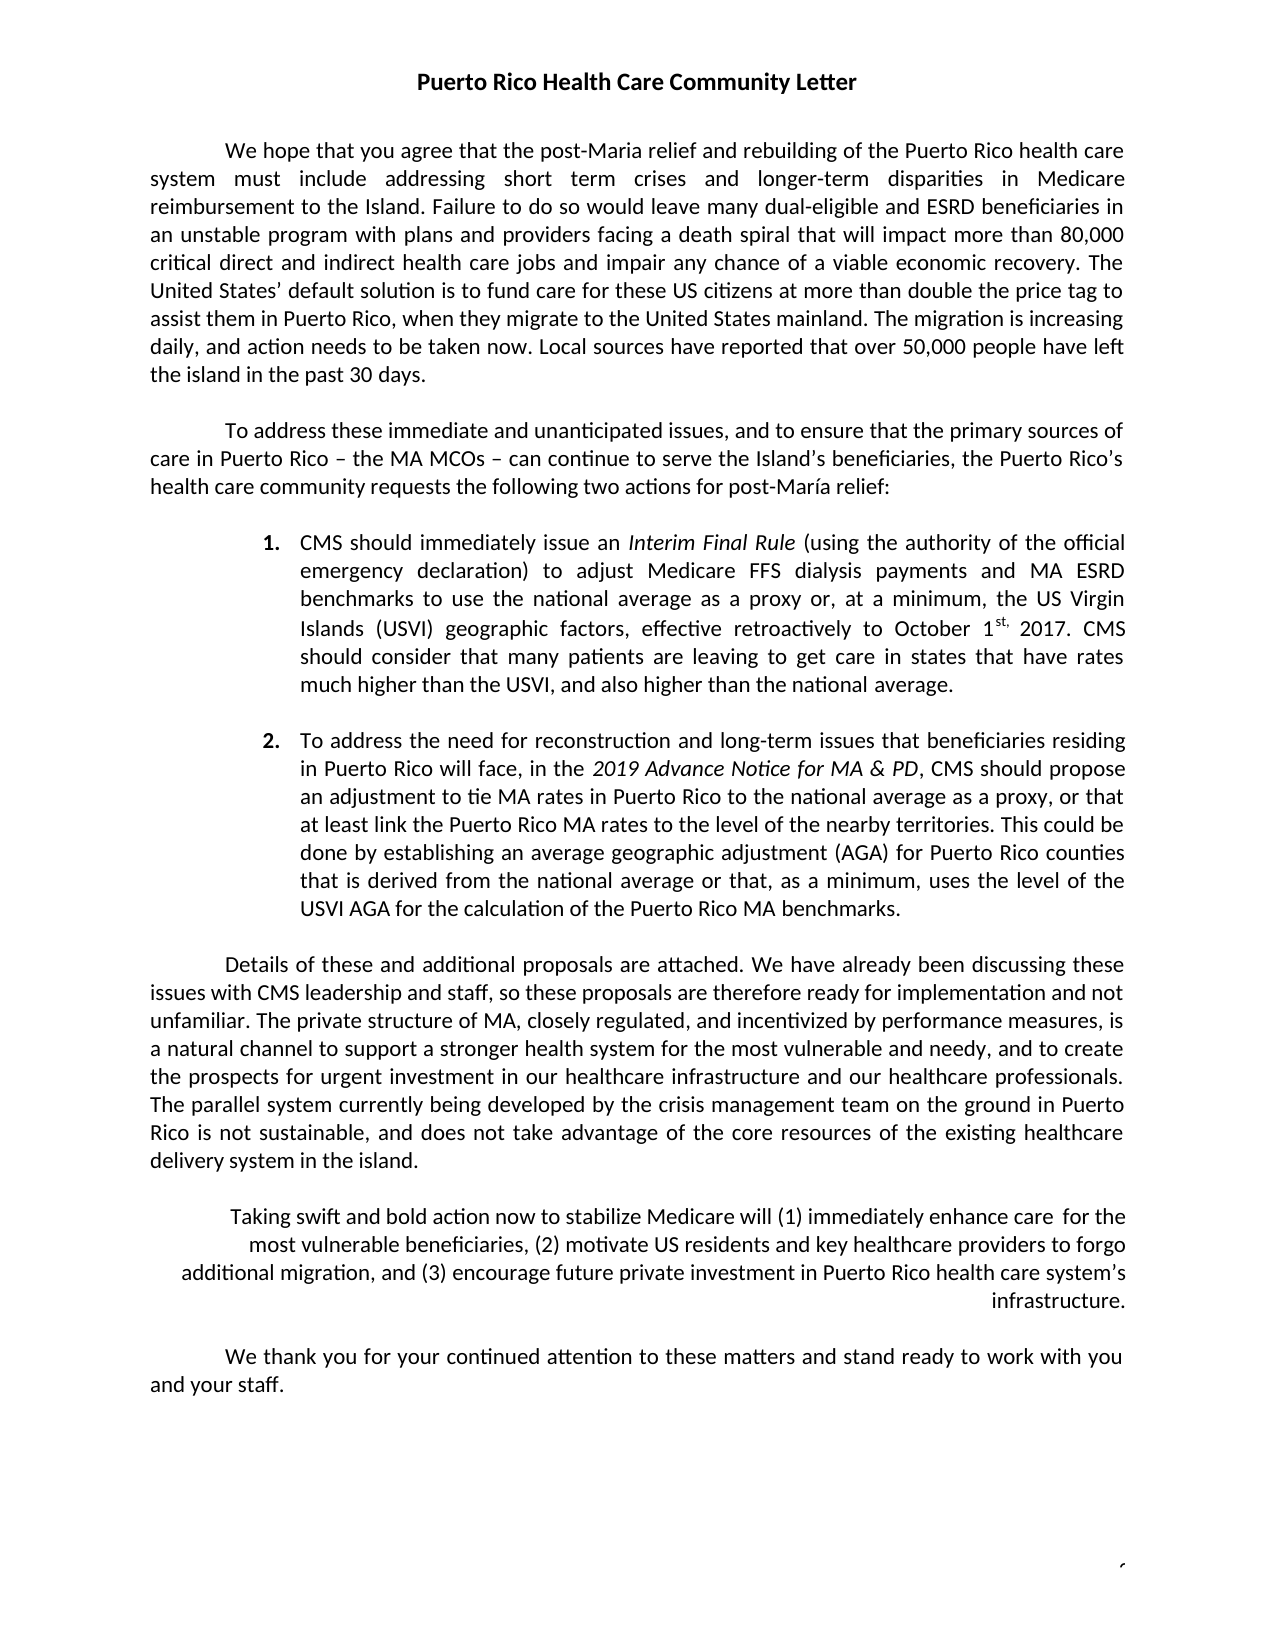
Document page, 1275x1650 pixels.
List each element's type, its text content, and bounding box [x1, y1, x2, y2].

text Details of these and additional proposals are attached. We have already been discussing these issues with CMS leadership and staff, so these proposals are therefore ready for implementation and not unfamiliar. The private structure of MA, closely regulated, and incentivized by performance measures, is a natural channel to support a stronger health system for the most vulnerable and needy, and to create the prospects for urgent investment in our healthcare infrastructure and our healthcare professionals. The parallel system currently being developed by the crisis management team on the ground in Puerto Rico is not sustainable, and does not take advantage of the core resources of the existing healthcare delivery system in the island. [150, 950, 1126, 1174]
list To address the need for reconstruction and long-term issues that beneficiaries residing in Puerto Rico will face, in the 2019 Advance Notice for MA & PD, CMS should propose an adjustment to tie MA rates in Puerto Rico to the national average as a proxy, or that at least link the Puerto Rico MA rates to the level of the nearby territories. This could be done by establishing an average geographic adjustment (AGA) for Puerto Rico counties that is derived from the national average or that, as a minimum, uses the level of the USVI AGA for the calculation of the Puerto Rico MA benchmarks. [262, 726, 1126, 922]
text Taking swift and bold action now to stabilize Medicare will (1) immediately enhance care for the most vulnerable beneficiaries, (2) motivate US residents and key healthcare providers to forgo additional migration, and (3) encourage future private investment in Puerto Rico health care system’s infrastructure. [150, 1202, 1126, 1314]
text To address these immediate and unanticipated issues, and to ensure that the primary sources of care in Puerto Rico – the MA MCOs – can continue to serve the Island’s beneficiaries, the Puerto Rico’s health care community requests the following two actions for post-María relief: [150, 416, 1126, 500]
list CMS should immediately issue an Interim Final Rule (using the authority of the official emergency declaration) to adjust Medicare FFS dialysis payments and MA ESRD benchmarks to use the national average as a proxy or, at a minimum, the US Virgin Islands (USVI) geographic factors, effective retroactively to October 1st, 2017. CMS should consider that many patients are leaving to get care in states that have rates much higher than the USVI, and also higher than the national average. [262, 528, 1126, 698]
text We hope that you agree that the post-Maria relief and rebuilding of the Puerto Rico health care system must include addressing short term crises and longer-term disparities in Medicare reimbursement to the Island. Failure to do so would leave many dual-eligible and ESRD beneficiaries in an unstable program with plans and providers facing a death spiral that will impact more than 80,000 critical direct and indirect health care jobs and impair any chance of a viable economic recovery. The United States’ default solution is to fund care for these US citizens at more than double the price tag to assist them in Puerto Rico, when they migrate to the United States mainland. The migration is increasing daily, and action needs to be taken now. Local sources have reported that over 50,000 people have left the island in the past 30 days. [150, 136, 1126, 388]
text We thank you for your continued attention to these matters and stand ready to work with you and your staff. [150, 1342, 1125, 1398]
